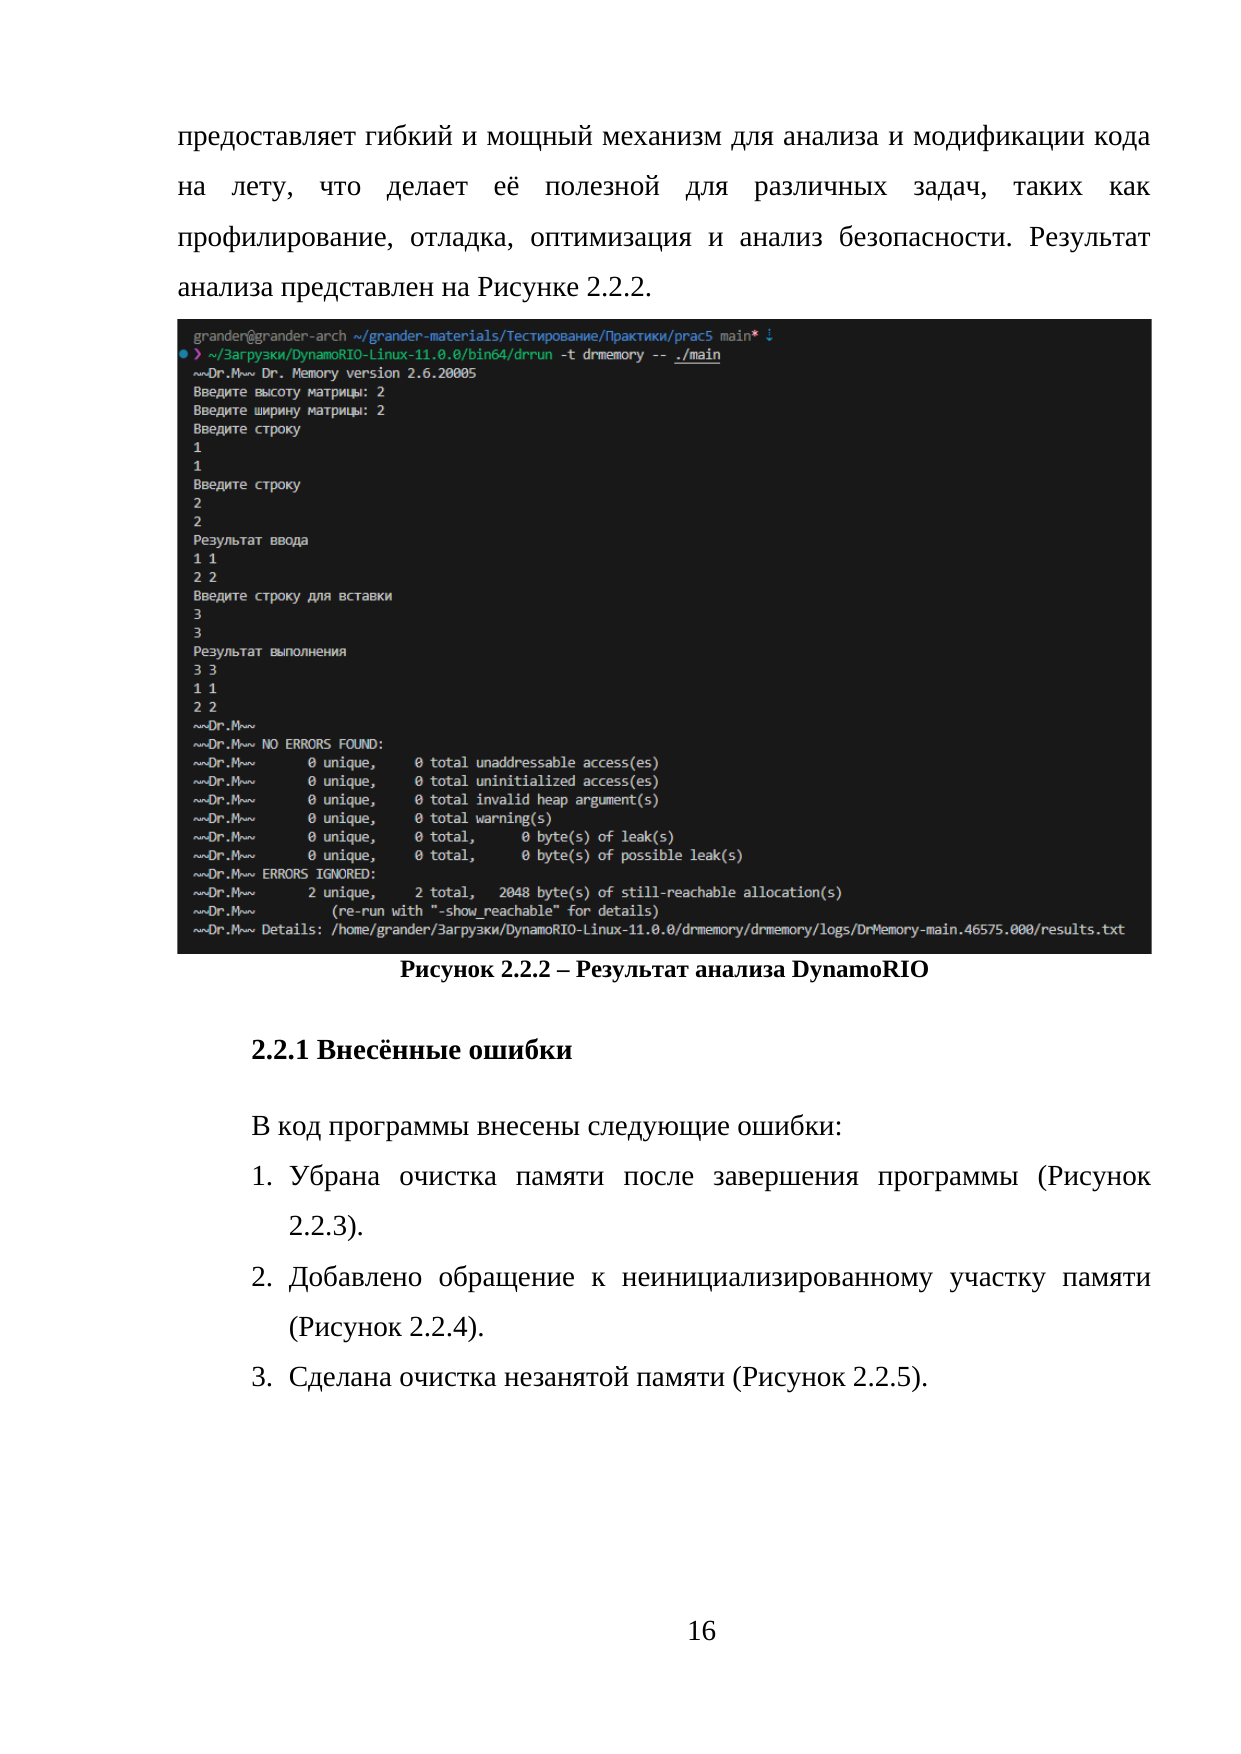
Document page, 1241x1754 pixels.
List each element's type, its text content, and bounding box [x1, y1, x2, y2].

text Рисунок 2.2.2 – Результат анализа DynamoRIO [177, 954, 1152, 982]
list Добавлено обращение к неинициализированному участку памяти (Рисунок 2.2.4). [251, 1259, 1152, 1343]
text В код программы внесены следующие ошибки: [177, 1108, 1152, 1141]
list Убрана очистка памяти после завершения программы (Рисунок 2.2.3). [251, 1158, 1152, 1242]
subtitle 2.2.1 Внесённые ошибки [177, 1032, 1152, 1066]
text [177, 118, 1152, 303]
list Сделана очистка незанятой памяти (Рисунок 2.2.5). [251, 1359, 1152, 1393]
picture [177, 319, 1152, 954]
